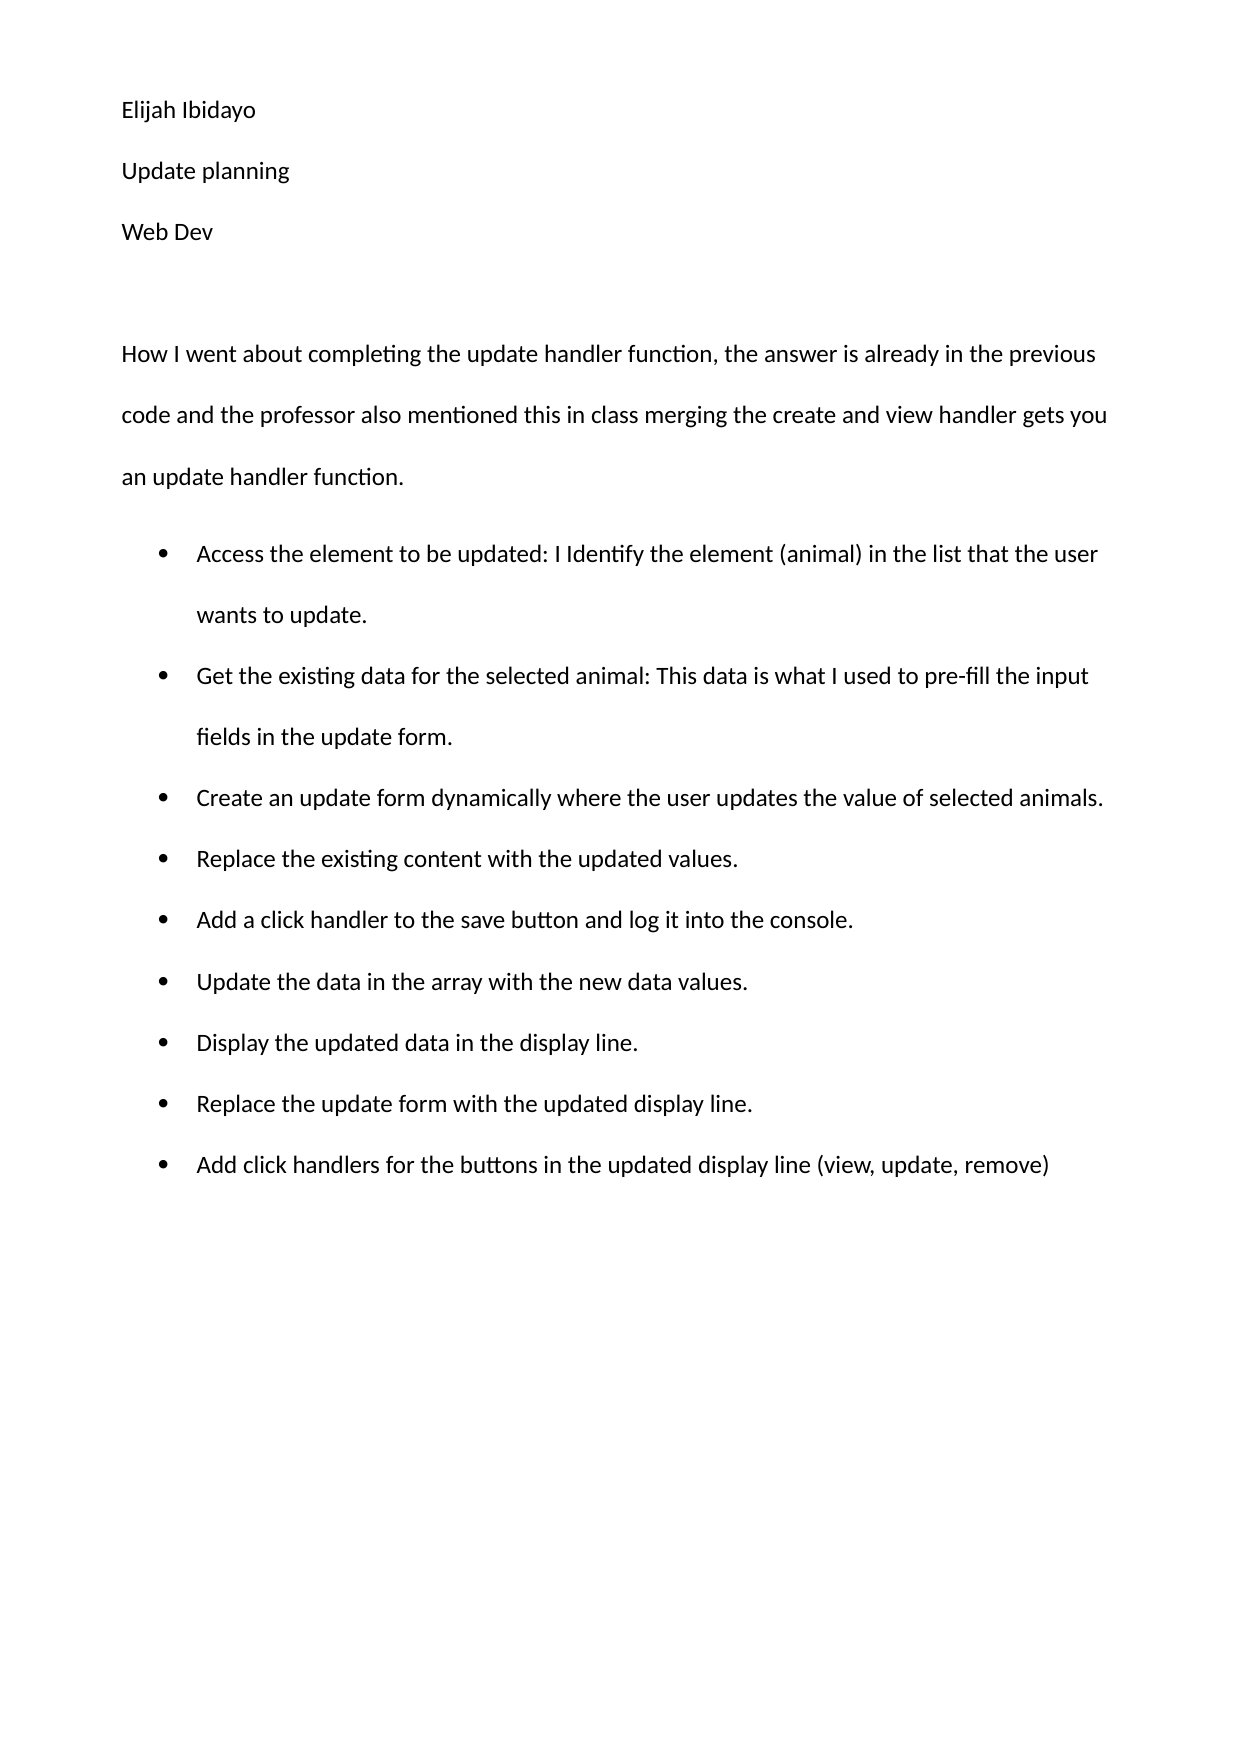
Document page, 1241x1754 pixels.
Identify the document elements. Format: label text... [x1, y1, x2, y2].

list Add click handlers for the buttons in the updated display line (view, update, remove) [159, 1149, 1137, 1296]
list Get the existing data for the selected animal: This data is what I used to pre-fill the input fields in the update form. [159, 661, 1137, 752]
list Replace the existing content with the updated values. [159, 844, 1137, 874]
list Add a click handler to the save button and log it into the console. [159, 905, 1137, 935]
list Access the element to be updated: I Identify the element (animal) in the list that the user wants to update. [159, 538, 1137, 630]
list Update the data in the array with the new data values. [159, 966, 1137, 996]
text Elijah Ibidayo Update planning Web Dev How I went about completing the update handler function, the answer is already in the previous code and the professor also mentioned this in class merging the create and view handler gets you an update handler function. [121, 94, 1137, 491]
list Create an update form dynamically where the user updates the value of selected animals. [159, 783, 1137, 813]
list Display the updated data in the display line. [159, 1027, 1137, 1057]
list Replace the update form with the updated display line. [159, 1088, 1137, 1118]
